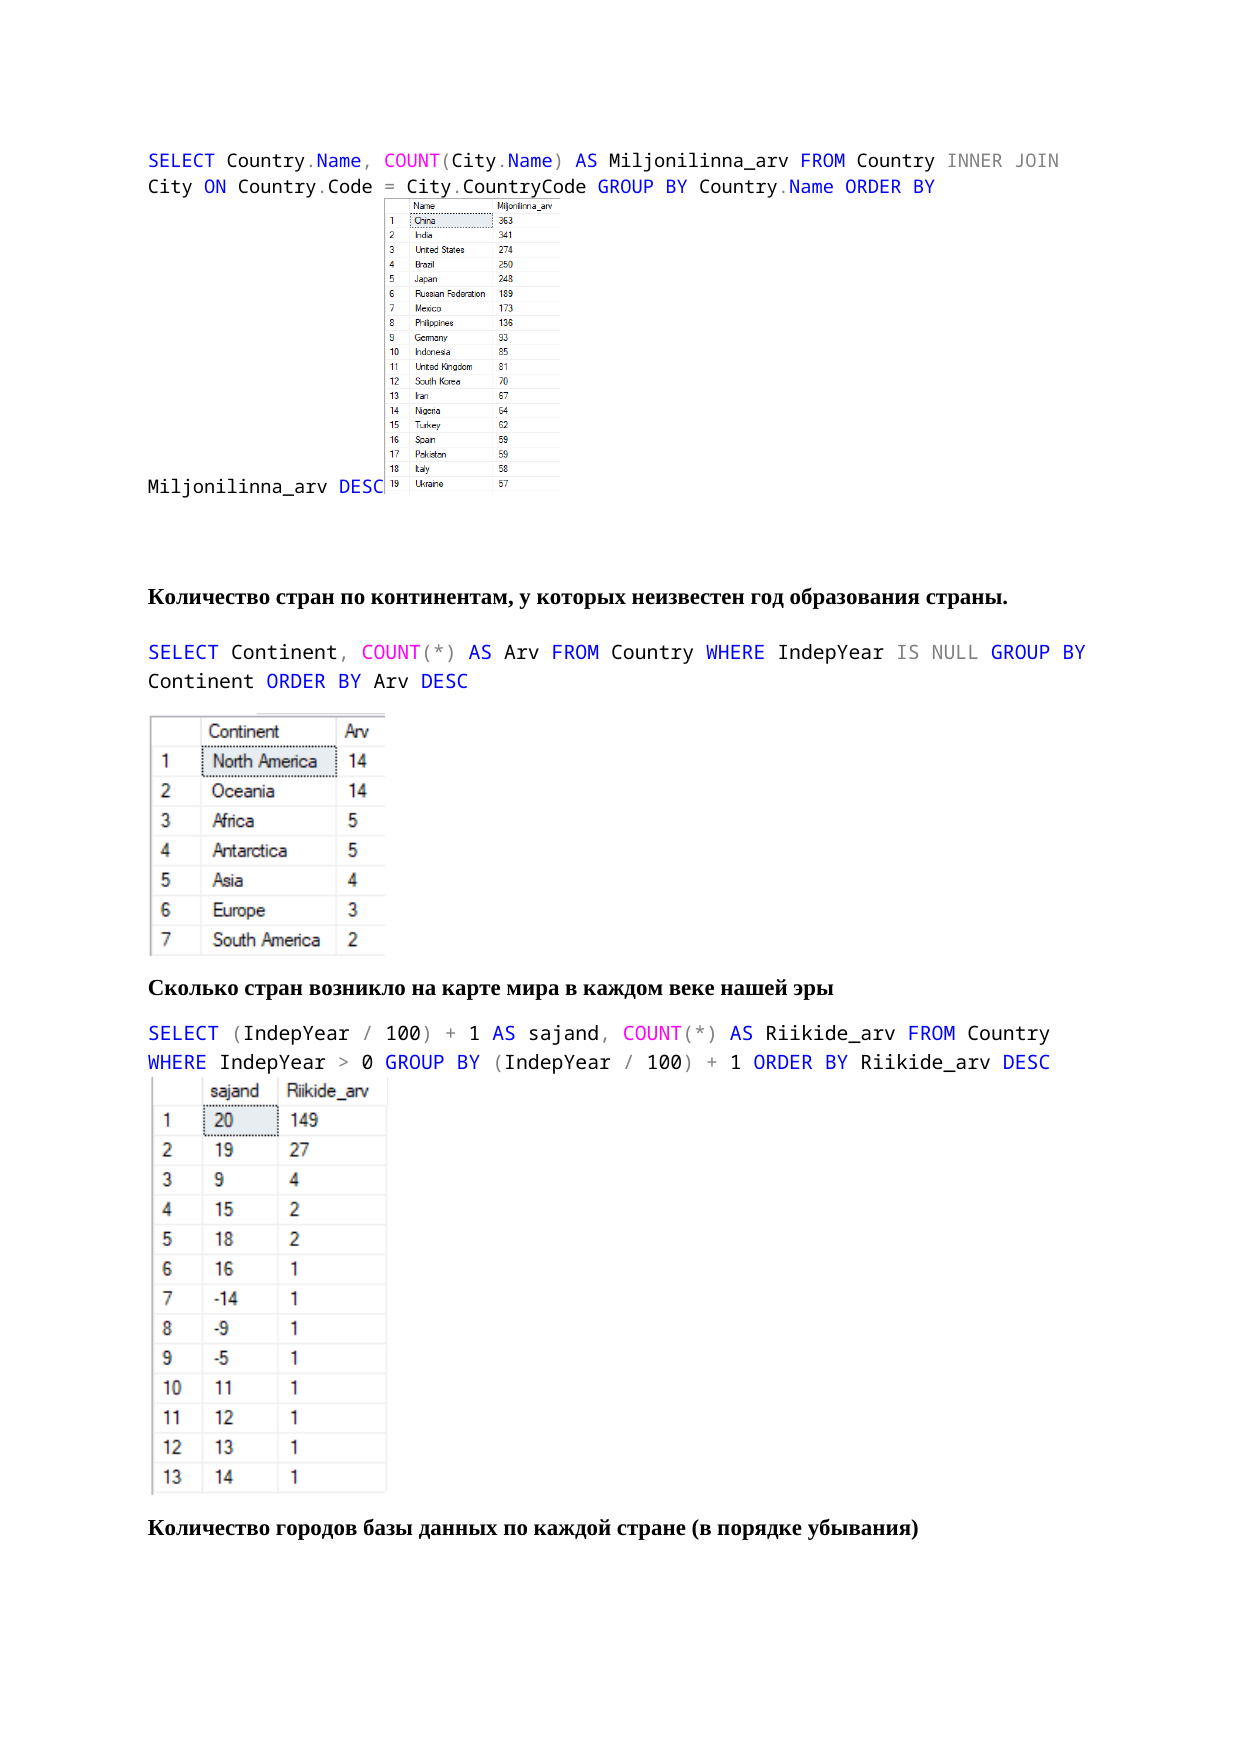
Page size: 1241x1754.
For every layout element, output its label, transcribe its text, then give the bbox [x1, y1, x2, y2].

text SELECT Country.Name, COUNT(City.Name) AS Miljonilinna_arv FROM Country INNER JOIN City ON Country.Code = City.CountryCode GROUP BY Country.Name ORDER BY Miljonilinna_arv DESC [148, 148, 1093, 499]
text Сколько стран возникло на карте мира в каждом веке нашей эры [148, 974, 1093, 1001]
text Количество стран по континентам, у которых неизвестен год образования страны. [148, 583, 1093, 609]
text Количество городов базы данных по каждой стране (в порядке убывания) [148, 1514, 1093, 1540]
picture [383, 198, 561, 494]
text SELECT Continent, COUNT(*) AS Arv FROM Country WHERE IndepYear IS NULL GROUP BY Continent ORDER BY Arv DESC [148, 638, 1093, 694]
text SELECT (IndepYear / 100) + 1 AS sajand, COUNT(*) AS Riikide_arv FROM Country WHERE IndepYear > 0 GROUP BY (IndepYear / 100) + 1 ORDER BY Riikide_arv DESC [148, 1019, 1093, 1495]
picture [147, 1077, 389, 1495]
picture [147, 713, 386, 956]
